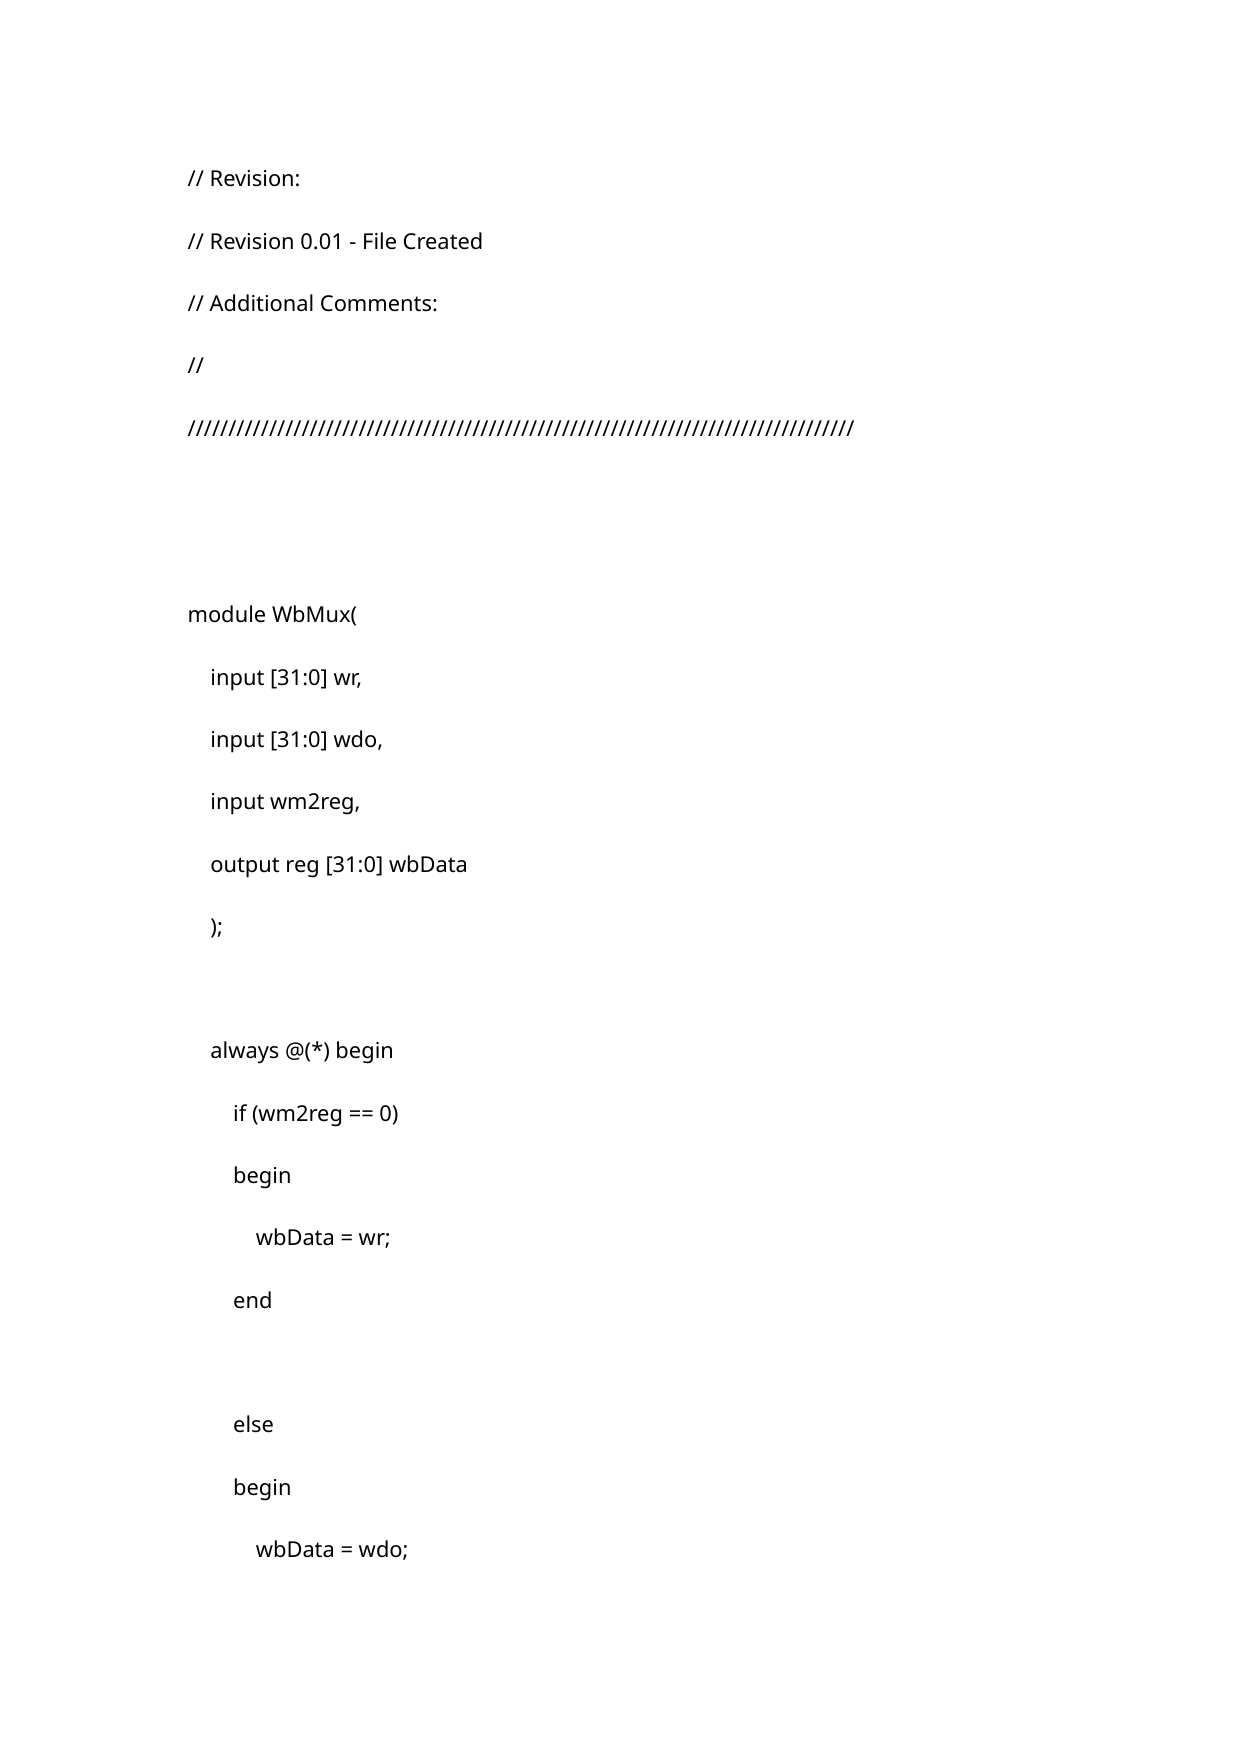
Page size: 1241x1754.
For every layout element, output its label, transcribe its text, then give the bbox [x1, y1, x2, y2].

text else [187, 1408, 1053, 1440]
text input wm2reg, [187, 785, 1053, 817]
text ////////////////////////////////////////////////////////////////////////////////// [187, 411, 1053, 444]
text end [187, 1283, 1053, 1316]
text input [31:0] wr, [187, 660, 1053, 693]
text output reg [31:0] wbData [187, 847, 1053, 880]
text // Additional Comments: [187, 287, 1053, 319]
text wbData = wr; [187, 1221, 1053, 1253]
text begin [187, 1159, 1053, 1191]
text wbData = wdo; [187, 1532, 1053, 1565]
text if (wm2reg == 0) [187, 1096, 1053, 1129]
text begin [187, 1470, 1053, 1503]
text ); [187, 909, 1053, 942]
text input [31:0] wdo, [187, 723, 1053, 755]
text always @(*) begin [187, 1034, 1053, 1067]
text // [187, 349, 1053, 381]
text // Revision 0.01 - File Created [187, 224, 1053, 257]
text module WbMux( [187, 598, 1053, 631]
text // Revision: [187, 162, 1053, 194]
